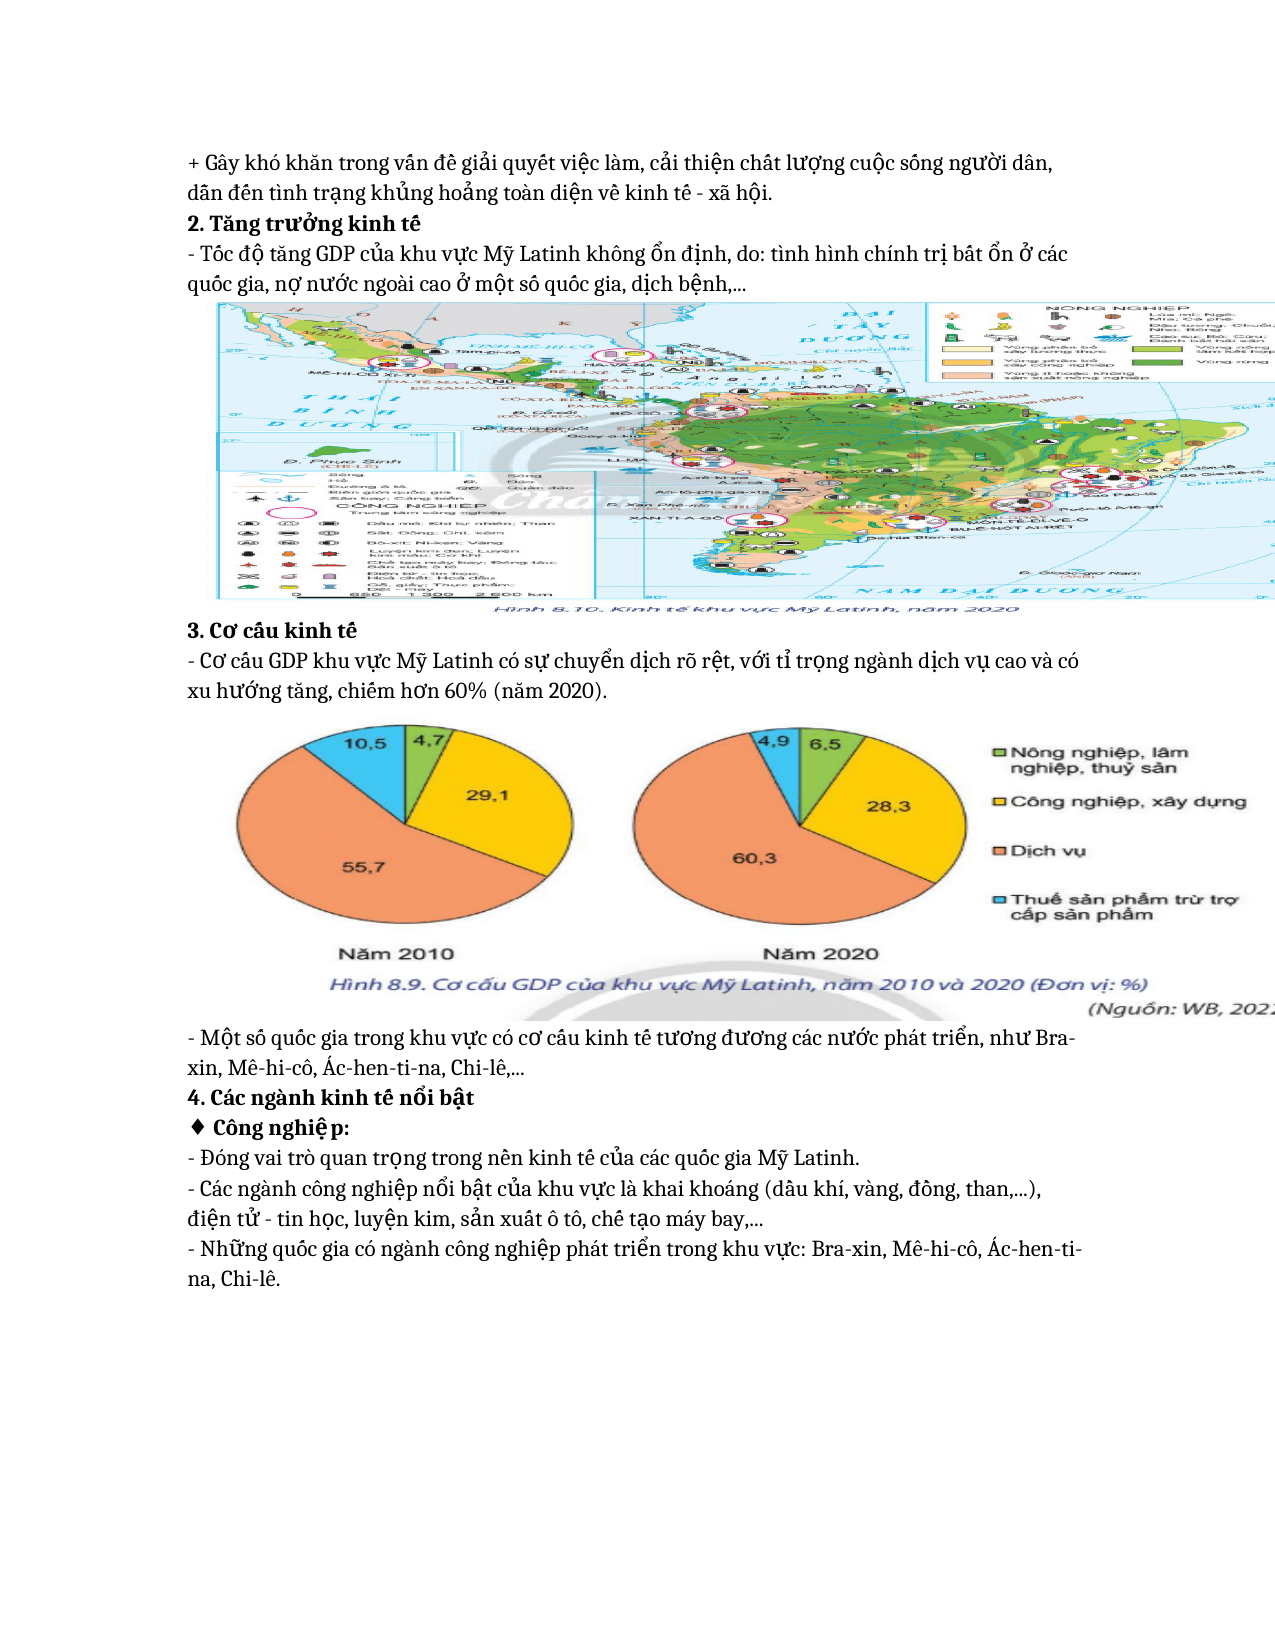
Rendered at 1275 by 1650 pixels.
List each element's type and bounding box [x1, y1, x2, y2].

text [187, 150, 1087, 1292]
picture [206, 708, 1275, 1021]
picture [206, 301, 1275, 614]
